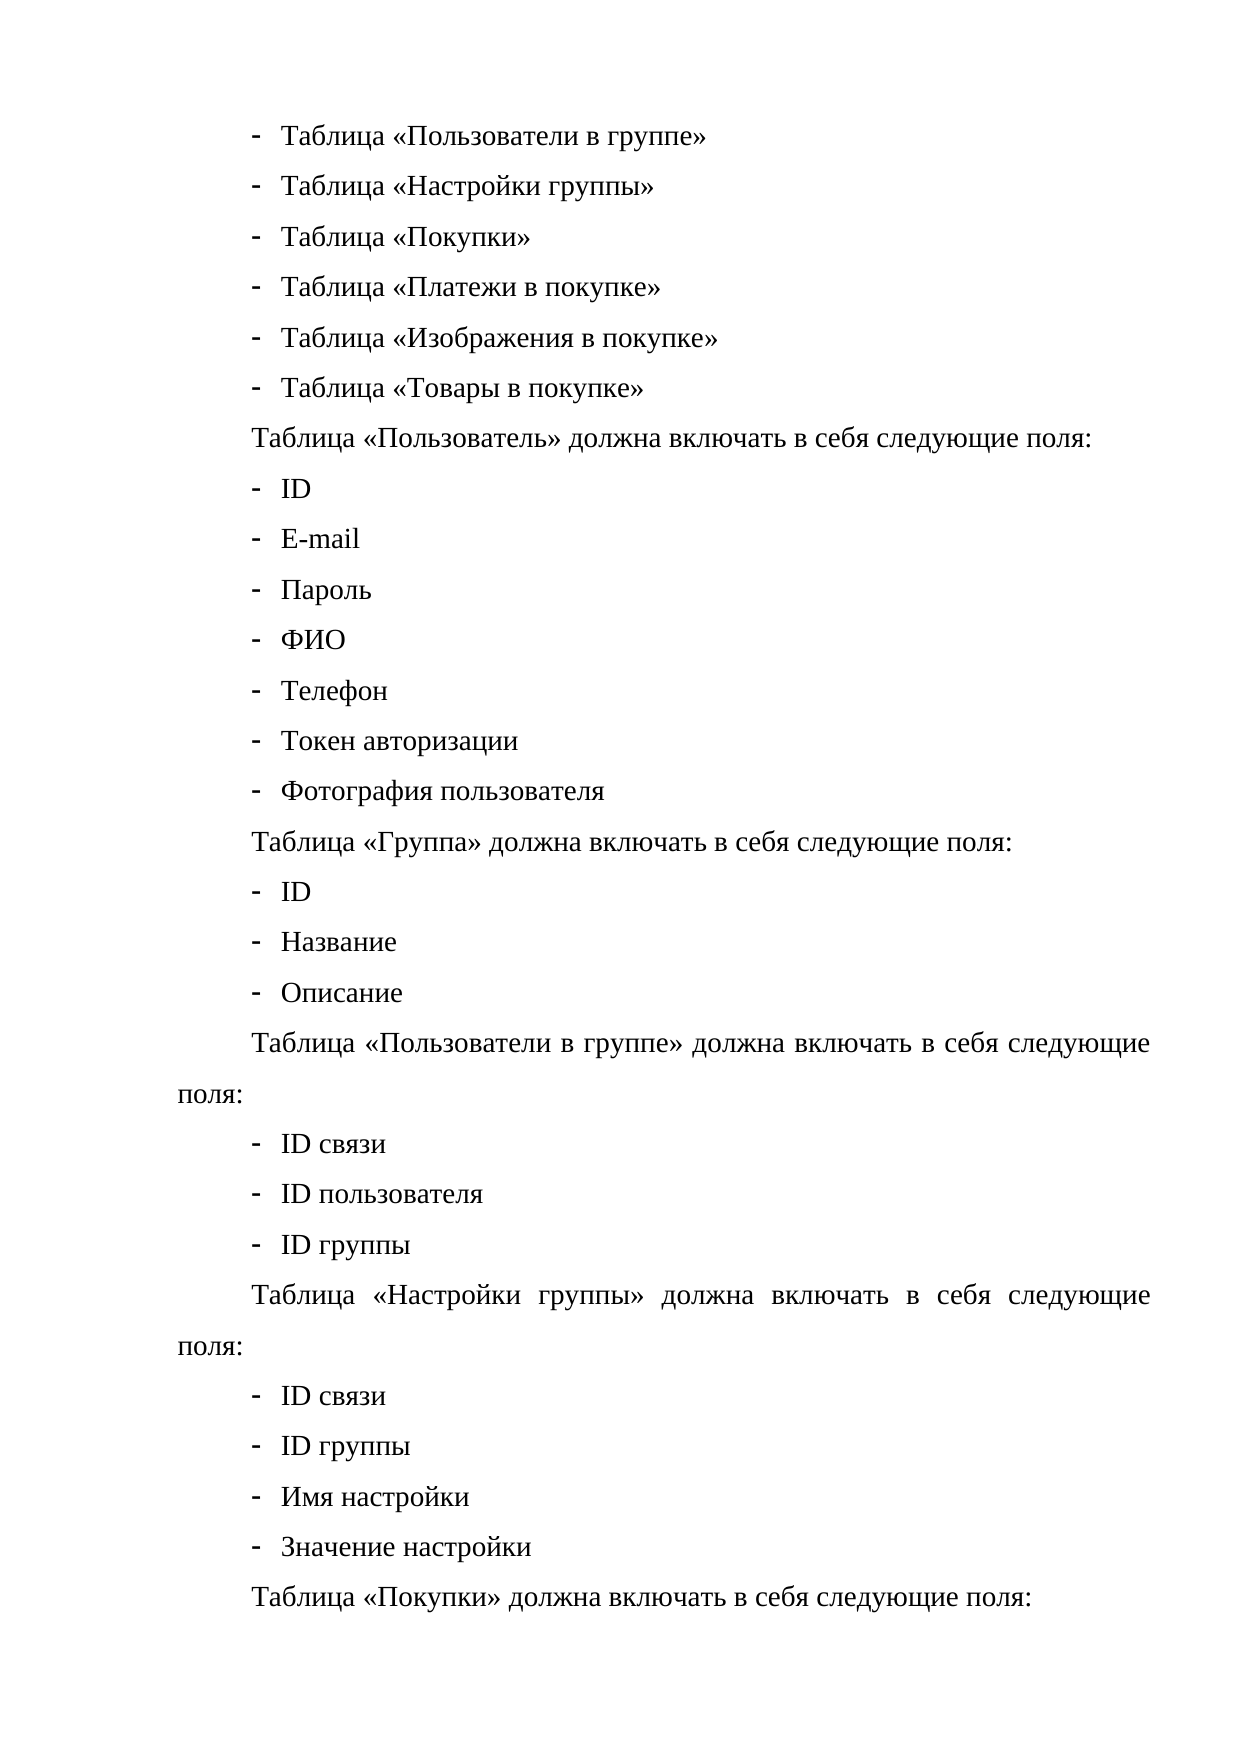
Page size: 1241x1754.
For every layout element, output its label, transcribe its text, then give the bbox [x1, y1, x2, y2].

list ID связи [177, 1126, 1152, 1160]
list Таблица «Покупки» [177, 219, 1152, 253]
list ID группы [177, 1428, 1152, 1462]
list ID [177, 471, 1152, 504]
list ID связи [177, 1378, 1152, 1412]
list ФИО [177, 622, 1152, 656]
list Описание [177, 975, 1152, 1009]
list ID пользователя [177, 1176, 1152, 1210]
text Таблица «Пользователи в группе» должна включать в себя следующие поля: [177, 1025, 1152, 1109]
text Таблица «Группа» должна включать в себя следующие поля: [177, 824, 1152, 857]
list Значение настройки [177, 1529, 1152, 1563]
text Таблица «Покупки» должна включать в себя следующие поля: [177, 1579, 1152, 1613]
list Таблица «Товары в покупке» [177, 370, 1152, 404]
list Таблица «Пользователи в группе» [177, 118, 1152, 152]
text Таблица «Настройки группы» должна включать в себя следующие поля: [177, 1277, 1152, 1361]
list Имя настройки [177, 1479, 1152, 1512]
list ID группы [177, 1227, 1152, 1261]
list ID [177, 874, 1152, 908]
list Таблица «Настройки группы» [177, 168, 1152, 202]
list Токен авторизации [177, 723, 1152, 757]
list Телефон [177, 673, 1152, 706]
list Таблица «Изображения в покупке» [177, 320, 1152, 353]
list E-mail [177, 521, 1152, 555]
list Название [177, 924, 1152, 958]
list Фотография пользователя [177, 773, 1152, 807]
list Пароль [177, 572, 1152, 605]
text Таблица «Пользователь» должна включать в себя следующие поля: [177, 421, 1152, 454]
list Таблица «Платежи в покупке» [177, 269, 1152, 303]
